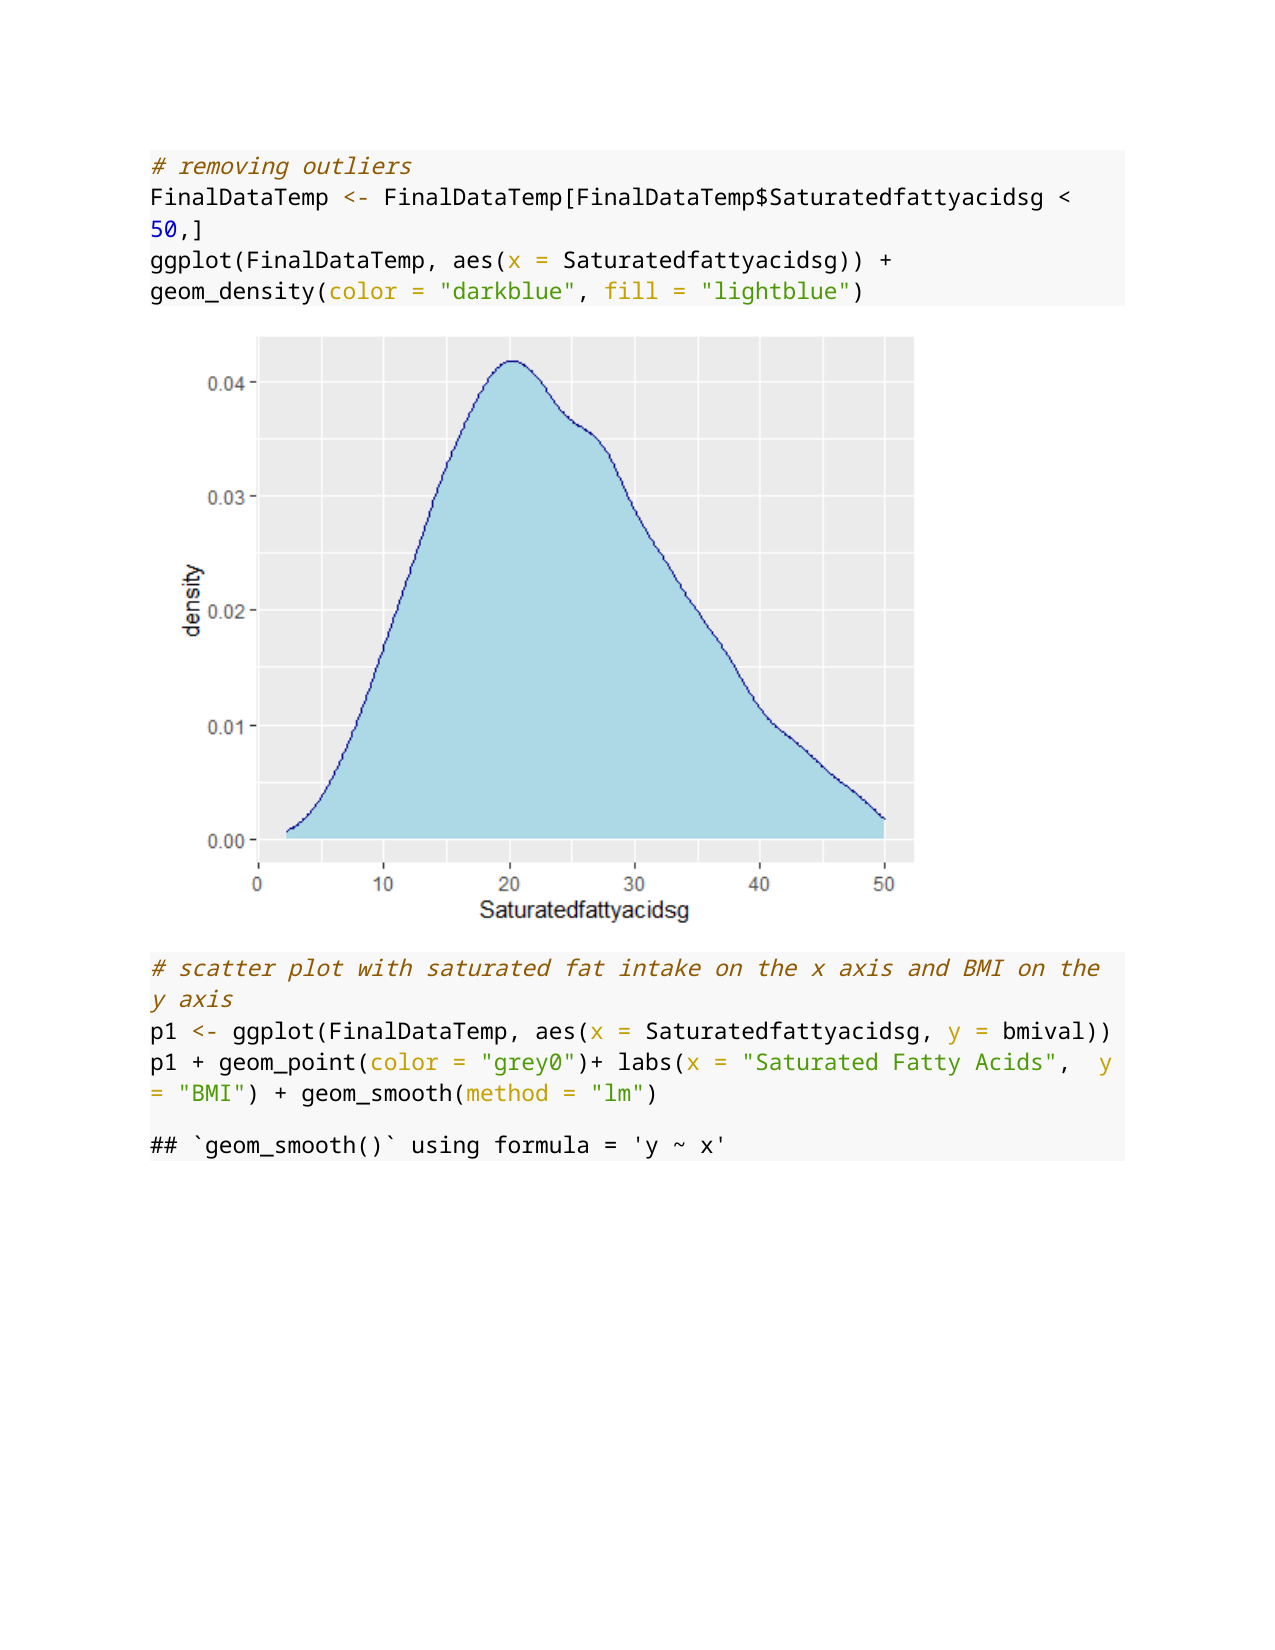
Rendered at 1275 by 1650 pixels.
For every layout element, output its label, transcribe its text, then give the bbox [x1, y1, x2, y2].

text # scatter plot with saturated fat intake on the x axis and BMI on the y axis p1 <- ggplot(FinalDataTemp, aes(x = Saturatedfattyacidsg, y = bmival)) p1 + geom_point(color = "grey0")+ labs(x = "Saturated Fatty Acids", y = "BMI") + geom_smooth(method = "lm") [150, 952, 1125, 1108]
text # removing outliers FinalDataTemp <- FinalDataTemp[FinalDataTemp$Saturatedfattyacidsg < 50,] ggplot(FinalDataTemp, aes(x = Saturatedfattyacidsg)) + geom_density(color = "darkblue", fill = "lightblue") [150, 150, 1125, 306]
text ## `geom_smooth()` using formula = 'y ~ x' [150, 1129, 1125, 1161]
picture [168, 327, 927, 934]
